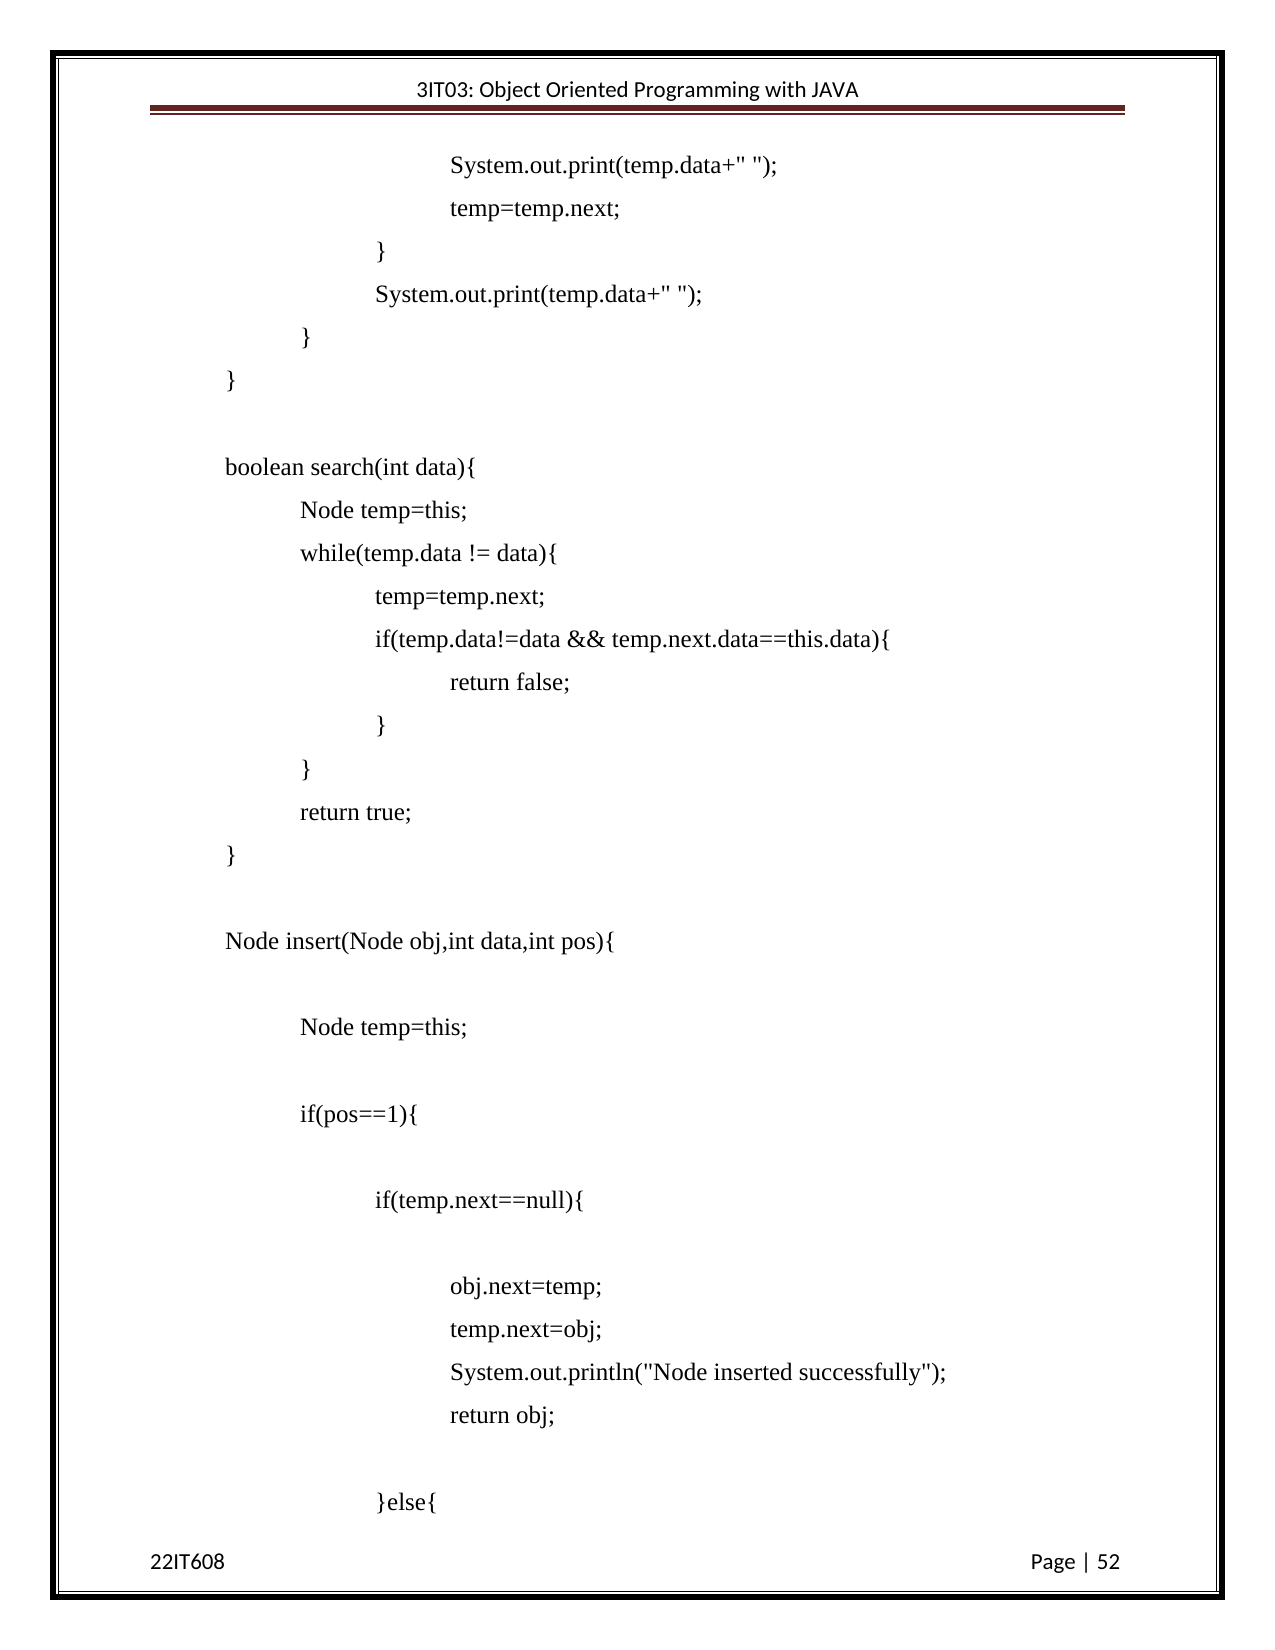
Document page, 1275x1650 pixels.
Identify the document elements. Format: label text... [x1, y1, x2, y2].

text System.out.print(temp.data+" "); [150, 279, 1125, 308]
text boolean search(int data){ [150, 452, 1125, 481]
text temp.next=obj; [150, 1314, 1125, 1343]
text return obj; [150, 1401, 1125, 1429]
text System.out.print(temp.data+" "); [150, 150, 1125, 179]
text while(temp.data != data){ [150, 538, 1125, 567]
text if(temp.data!=data && temp.next.data==this.data){ [150, 624, 1125, 653]
text } [150, 322, 1125, 351]
text obj.next=temp; [150, 1271, 1125, 1300]
text } [150, 236, 1125, 265]
text } [150, 711, 1125, 739]
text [150, 1357, 1125, 1386]
text return false; [150, 667, 1125, 696]
text temp=temp.next; [150, 193, 1125, 222]
text if(pos==1){ [150, 1099, 1125, 1127]
text Node temp=this; [150, 1012, 1125, 1041]
text } [150, 366, 1125, 394]
text Node temp=this; [150, 495, 1125, 524]
text temp=temp.next; [150, 581, 1125, 610]
text } [150, 754, 1125, 782]
text Node insert(Node obj,int data,int pos){ [150, 926, 1125, 955]
text } [150, 840, 1125, 869]
text if(temp.next==null){ [150, 1185, 1125, 1214]
text return true; [150, 797, 1125, 826]
text }else{ [150, 1487, 1125, 1516]
